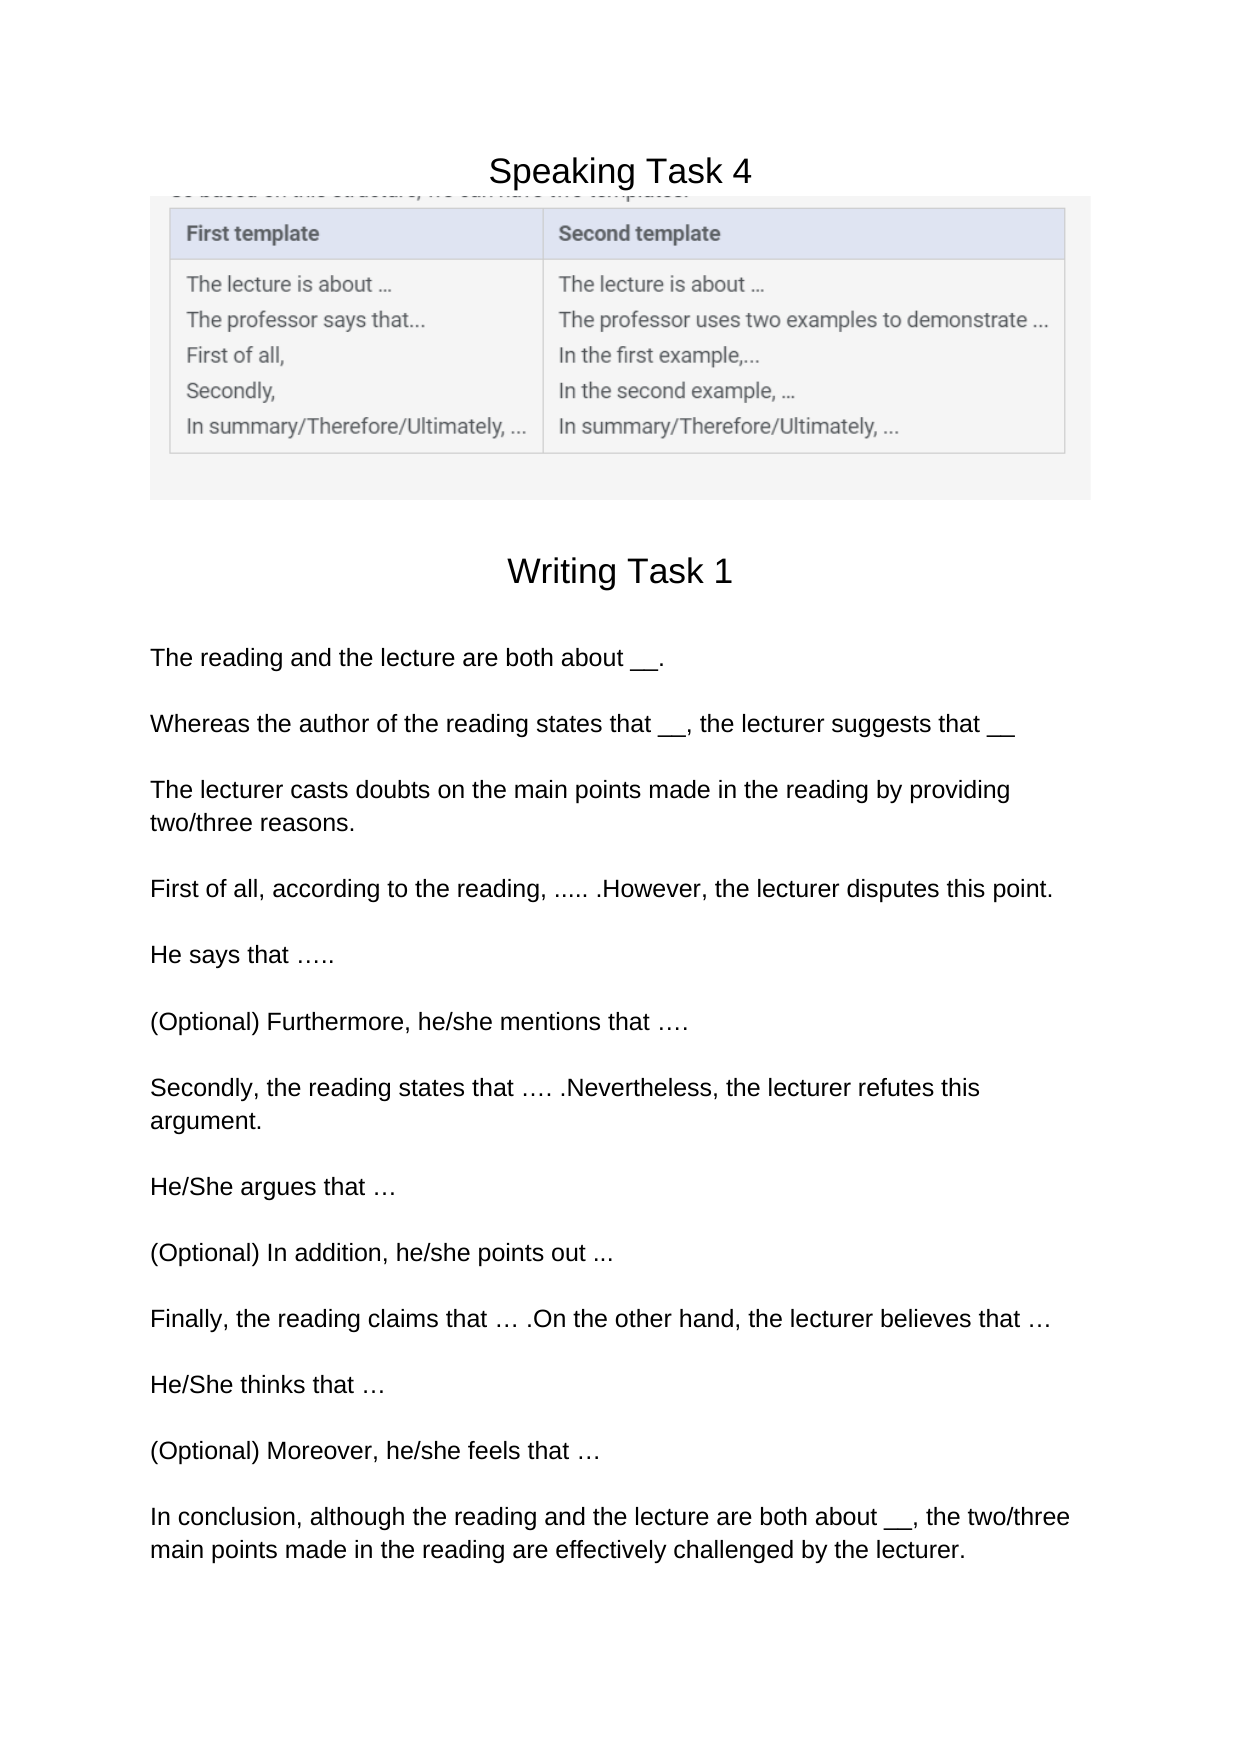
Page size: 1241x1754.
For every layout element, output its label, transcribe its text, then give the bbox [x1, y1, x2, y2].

text Secondly, the reading states that …. .Nevertheless, the lecturer refutes this argument. [150, 1073, 1090, 1134]
text He/She thinks that … [150, 1370, 1090, 1398]
text He says that ….. [150, 941, 1090, 969]
picture [150, 196, 1091, 500]
text He/She argues that … [150, 1172, 1090, 1200]
text Whereas the author of the reading states that __, the lecturer suggests that __ [150, 709, 1090, 738]
text Finally, the reading claims that … .On the other hand, the lecturer believes that … [150, 1304, 1090, 1332]
text In conclusion, although the reading and the lecture are both about __, the two/three main points made in the reading are effectively challenged by the lecturer. [150, 1502, 1090, 1564]
text Writing Task 1 [150, 550, 1090, 591]
text The reading and the lecture are both about __. [150, 643, 1090, 672]
text Speaking Task 4 [150, 150, 1090, 191]
text First of all, according to the reading, ..... .However, the lecturer disputes this point. [150, 874, 1090, 903]
text (Optional) In addition, he/she points out ... [150, 1238, 1090, 1266]
text The lecturer casts doubts on the main points made in the reading by providing two/three reasons. [150, 775, 1090, 837]
text (Optional) Moreover, he/she feels that … [150, 1436, 1090, 1464]
text (Optional) Furthermore, he/she mentions that …. [150, 1007, 1090, 1035]
